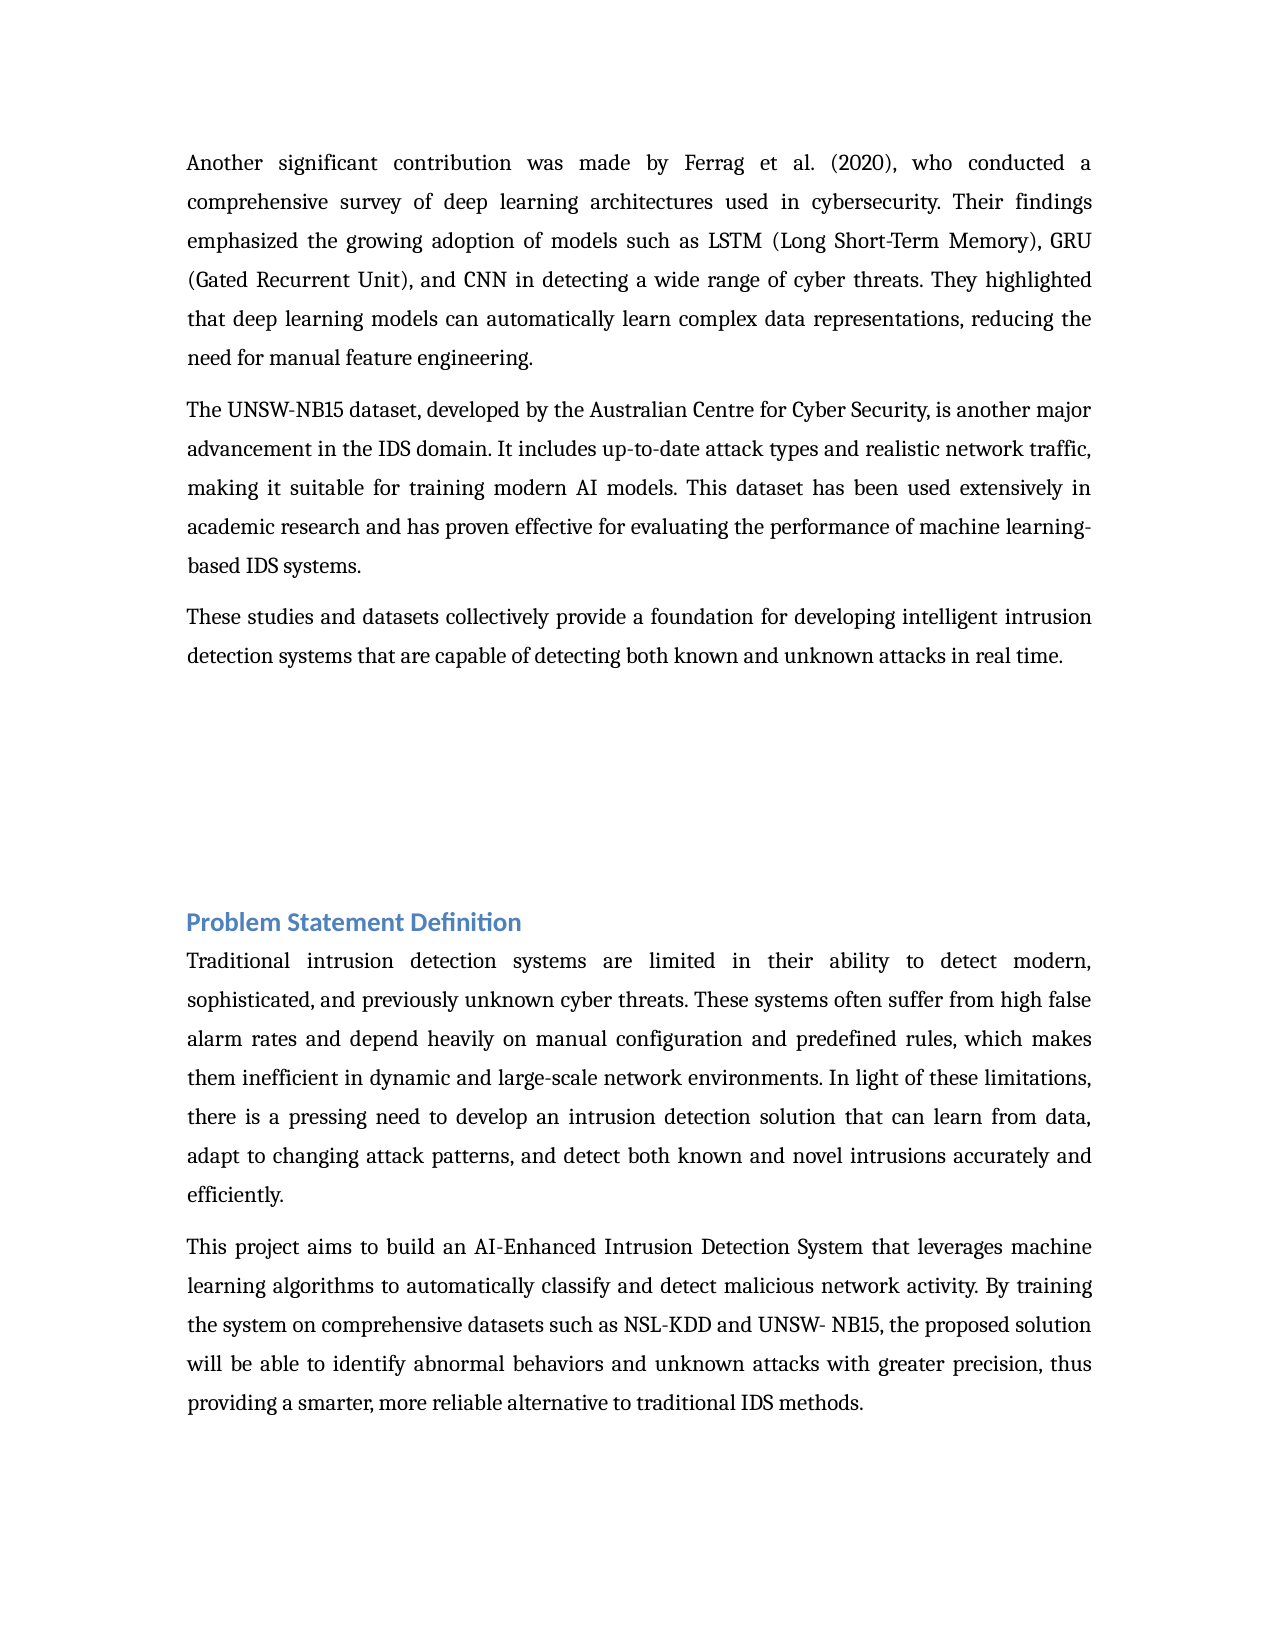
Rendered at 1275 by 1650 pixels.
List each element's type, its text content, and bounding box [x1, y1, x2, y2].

text Another significant contribution was made by Ferrag et al. (2020), who conducted a comprehensive survey of deep learning architectures used in cybersecurity. Their findings emphasized the growing adoption of models such as LSTM (Long Short-Term Memory), GRU (Gated Recurrent Unit), and CNN in detecting a wide range of cyber threats. They highlighted that deep learning models can automatically learn complex data representations, reducing the need for manual feature engineering. [186, 150, 1093, 371]
text The UNSW-NB15 dataset, developed by the Australian Centre for Cyber Security, is another major advancement in the IDS domain. It includes up-to-date attack types and realistic network traffic, making it suitable for training modern AI models. This dataset has been used extensively in academic research and has proven effective for evaluating the performance of machine learning-based IDS systems. [186, 397, 1093, 579]
subtitle Problem Statement Definition [186, 905, 1131, 938]
text Traditional intrusion detection systems are limited in their ability to detect modern, sophisticated, and previously unknown cyber threats. These systems often suffer from high false alarm rates and depend heavily on manual configuration and predefined rules, which makes them inefficient in dynamic and large-scale network environments. In light of these limitations, there is a pressing need to develop an intrusion detection solution that can learn from data, adapt to changing attack patterns, and detect both known and novel intrusions accurately and efficiently. [186, 948, 1093, 1208]
text This project aims to build an AI-Enhanced Intrusion Detection System that leverages machine learning algorithms to automatically classify and detect malicious network activity. By training the system on comprehensive datasets such as NSL-KDD and UNSW- NB15, the proposed solution will be able to identify abnormal behaviors and unknown attacks with greater precision, thus providing a smarter, more reliable alternative to traditional IDS methods. [186, 1233, 1093, 1416]
text These studies and datasets collectively provide a foundation for developing intelligent intrusion detection systems that are capable of detecting both known and unknown attacks in real time. [186, 604, 1093, 669]
